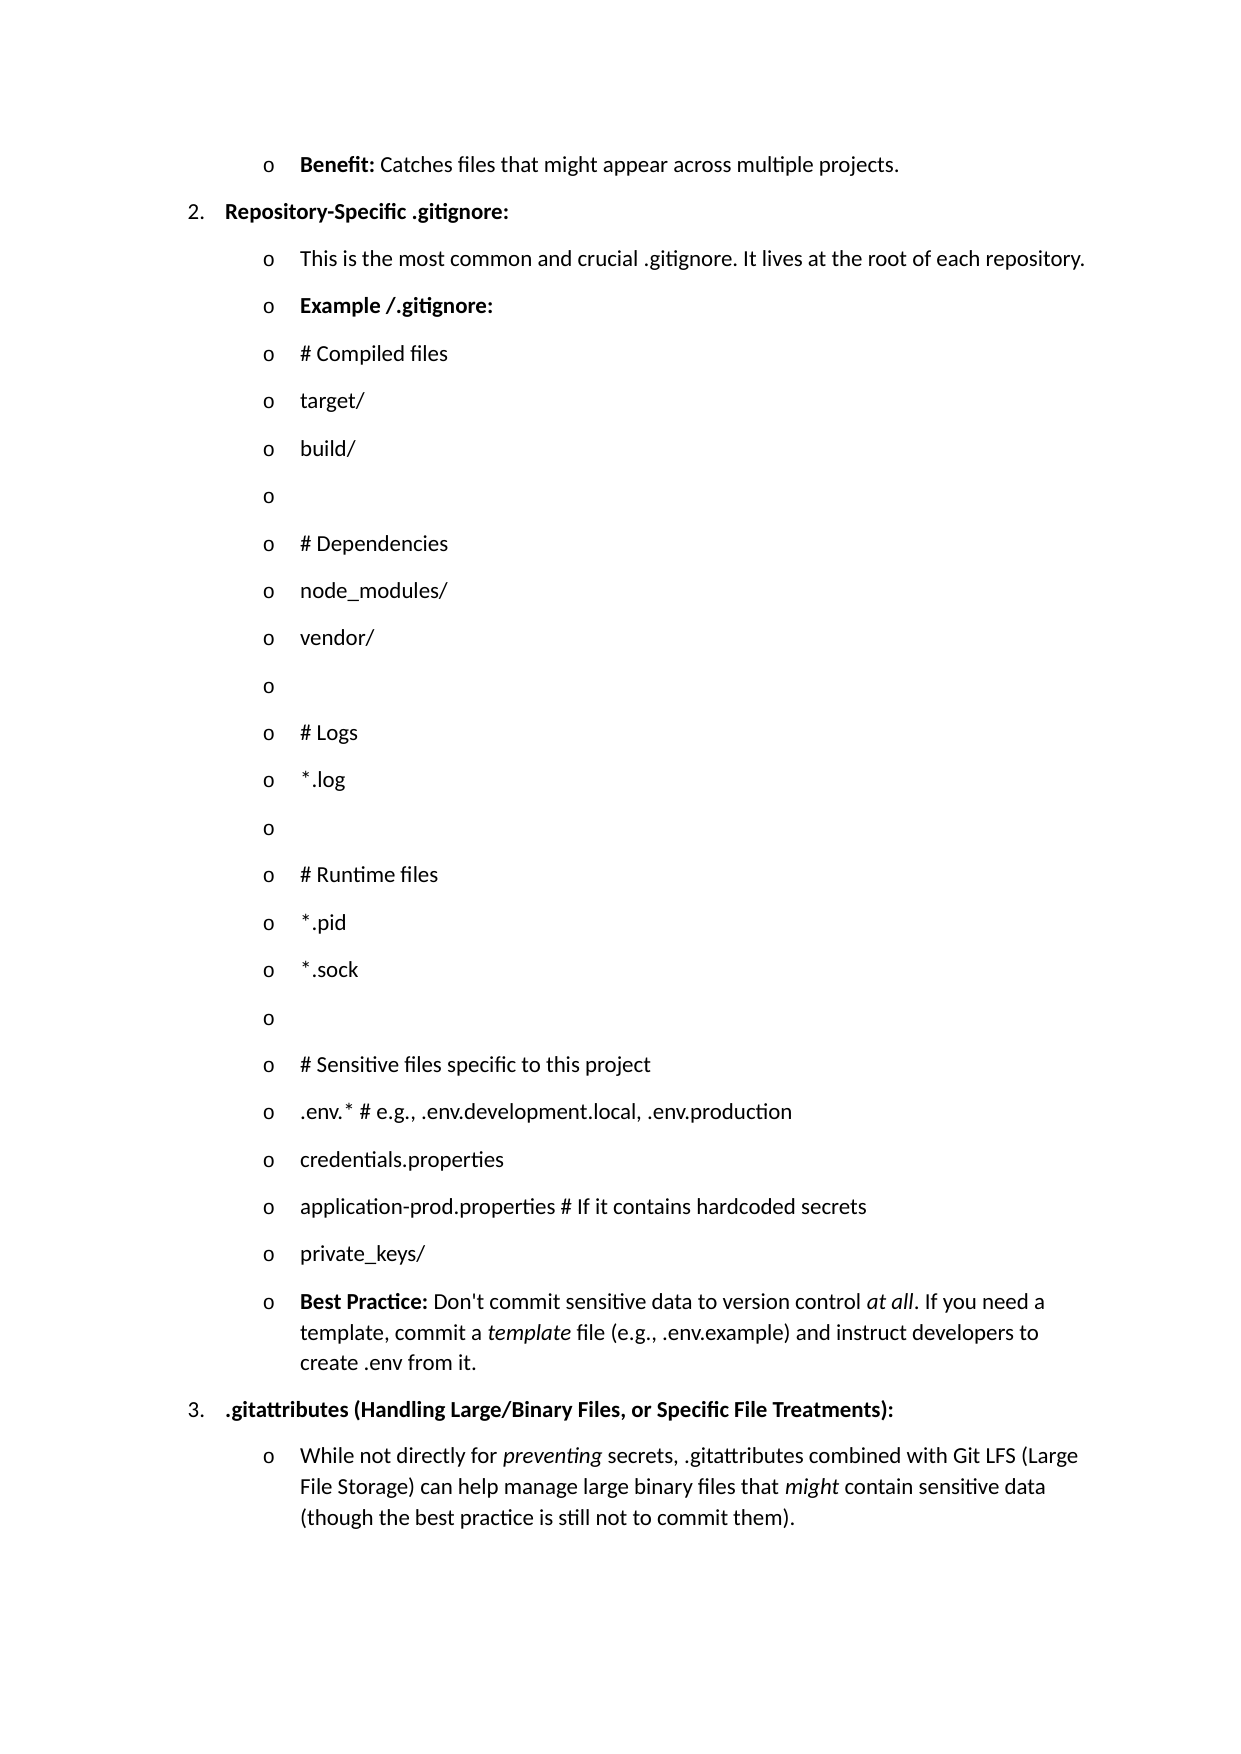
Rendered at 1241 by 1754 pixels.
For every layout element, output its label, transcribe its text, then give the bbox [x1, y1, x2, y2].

list Best Practice: Don't commit sensitive data to version control at all. If you need a template, commit a template file (e.g., .env.example) and instruct developers to create .env from it. [262, 1287, 1090, 1376]
list Benefit: Catches files that might appear across multiple projects. [262, 150, 1090, 178]
list private_keys/ [262, 1239, 1090, 1268]
list vendor/ [262, 623, 1090, 652]
list Example /.gitignore: [262, 292, 1090, 320]
list This is the most common and crucial .gitignore. It lives at the root of each repository. [262, 244, 1090, 273]
list # Sensitive files specific to this project [262, 1050, 1090, 1078]
list *.log [262, 766, 1090, 794]
list # Logs [262, 718, 1090, 747]
list *.sock [262, 955, 1090, 984]
list # Compiled files [262, 339, 1090, 368]
list While not directly for preventing secrets, .gitattributes combined with Git LFS (Large File Storage) can help manage large binary files that might contain sensitive data (though the best practice is still not to commit them). [262, 1442, 1090, 1531]
list node_modules/ [262, 576, 1090, 604]
list credentials.properties [262, 1145, 1090, 1173]
list application-prod.properties # If it contains hardcoded secrets [262, 1192, 1090, 1221]
list Repository-Specific .gitignore: [187, 197, 1090, 225]
list target/ [262, 386, 1090, 415]
list # Dependencies [262, 529, 1090, 557]
list .gitattributes (Handling Large/Binary Files, or Specific File Treatments): [187, 1395, 1090, 1423]
list # Runtime files [262, 860, 1090, 889]
list *.pid [262, 908, 1090, 936]
list build/ [262, 434, 1090, 462]
list .env.* # e.g., .env.development.local, .env.production [262, 1097, 1090, 1126]
